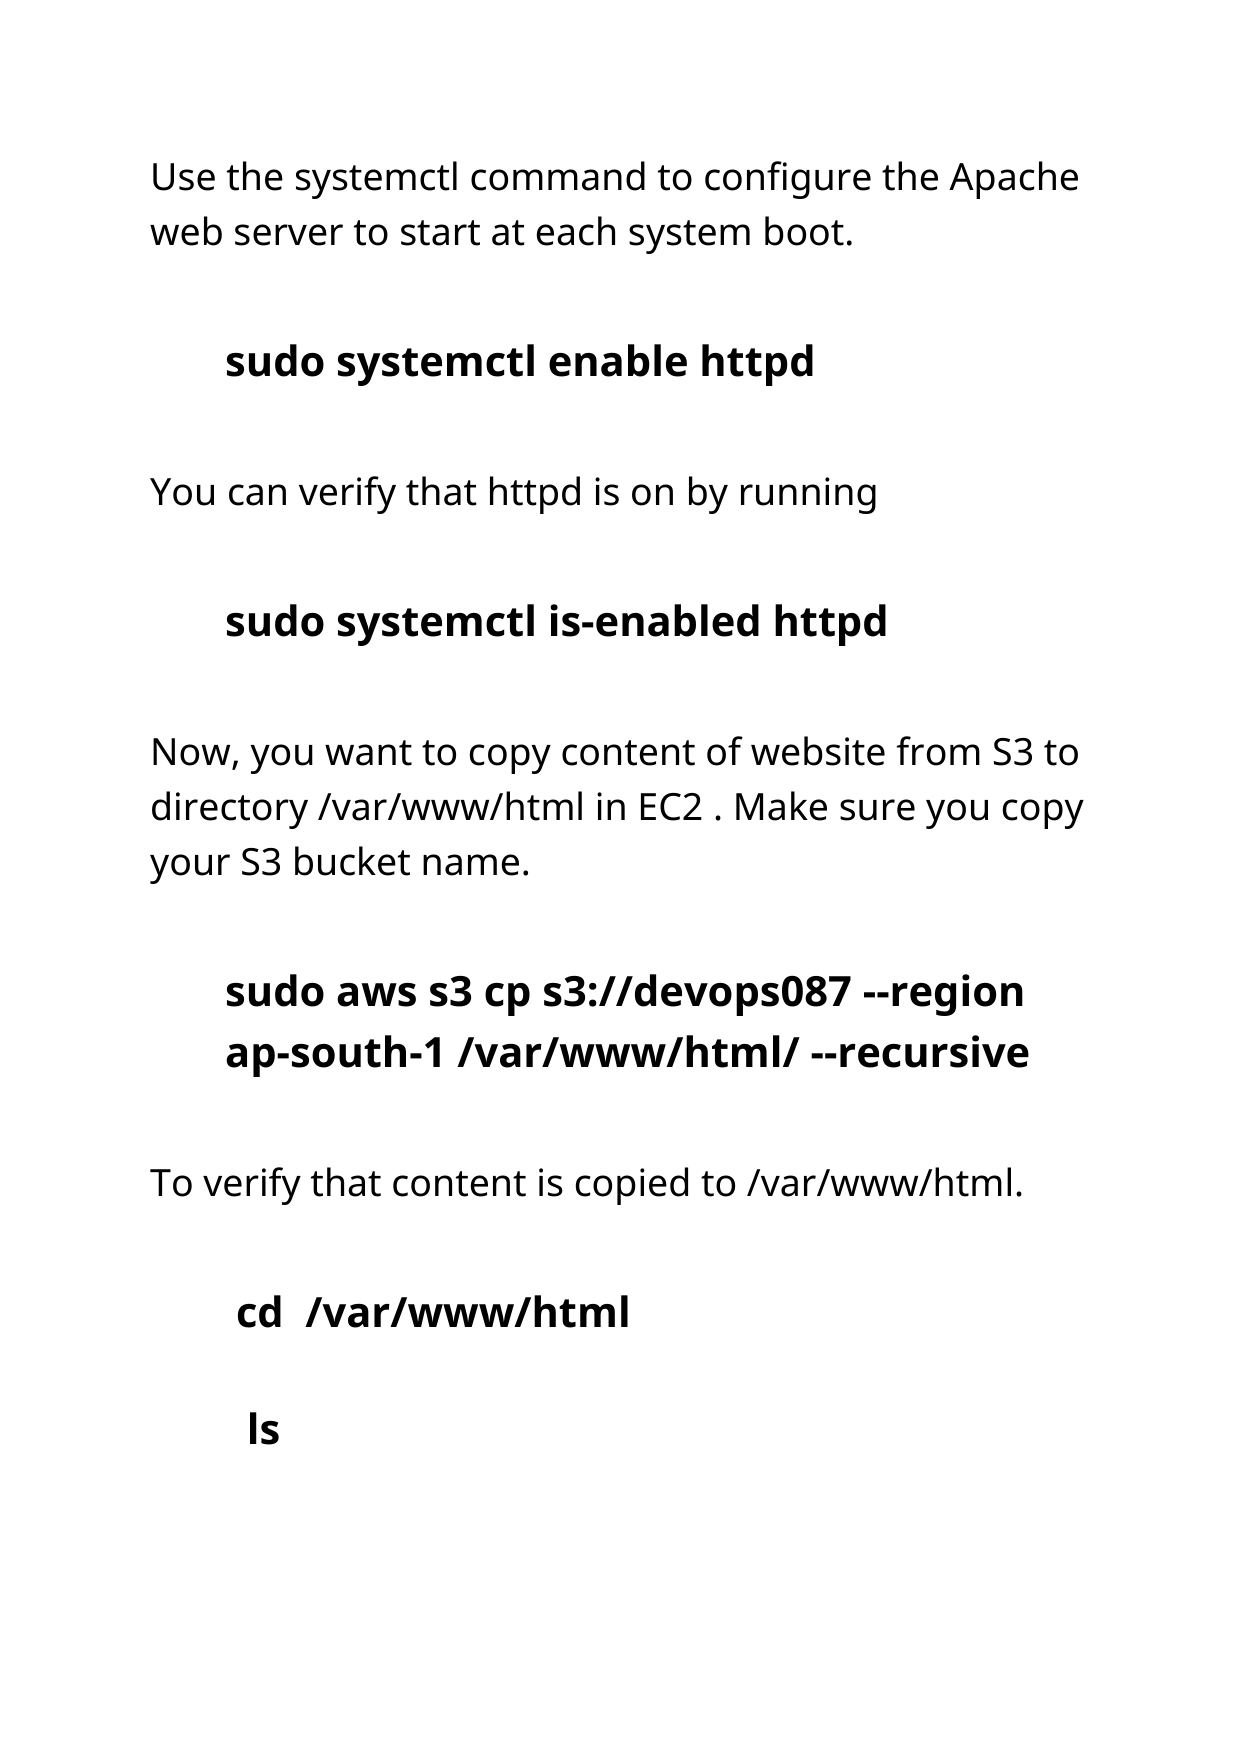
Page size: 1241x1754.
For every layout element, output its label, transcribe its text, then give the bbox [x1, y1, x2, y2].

text Now, you want to copy content of website from S3 to directory /var/www/html in EC2 . Make sure you copy your S3 bucket name. [150, 725, 1090, 886]
list sudo systemctl is-enabled httpd [225, 592, 1090, 649]
text To verify that content is copied to /var/www/html. [150, 1156, 1090, 1207]
list ls [225, 1399, 1090, 1456]
list sudo aws s3 cp s3://devops087 --region ap-south-1 /var/www/html/ --recursive [225, 962, 1090, 1080]
list sudo systemctl enable httpd [225, 332, 1090, 389]
text You can verify that httpd is on by running [150, 465, 1090, 516]
text Use the systemctl command to configure the Apache web server to start at each system boot. [150, 150, 1090, 256]
list cd /var/www/html [225, 1283, 1090, 1340]
